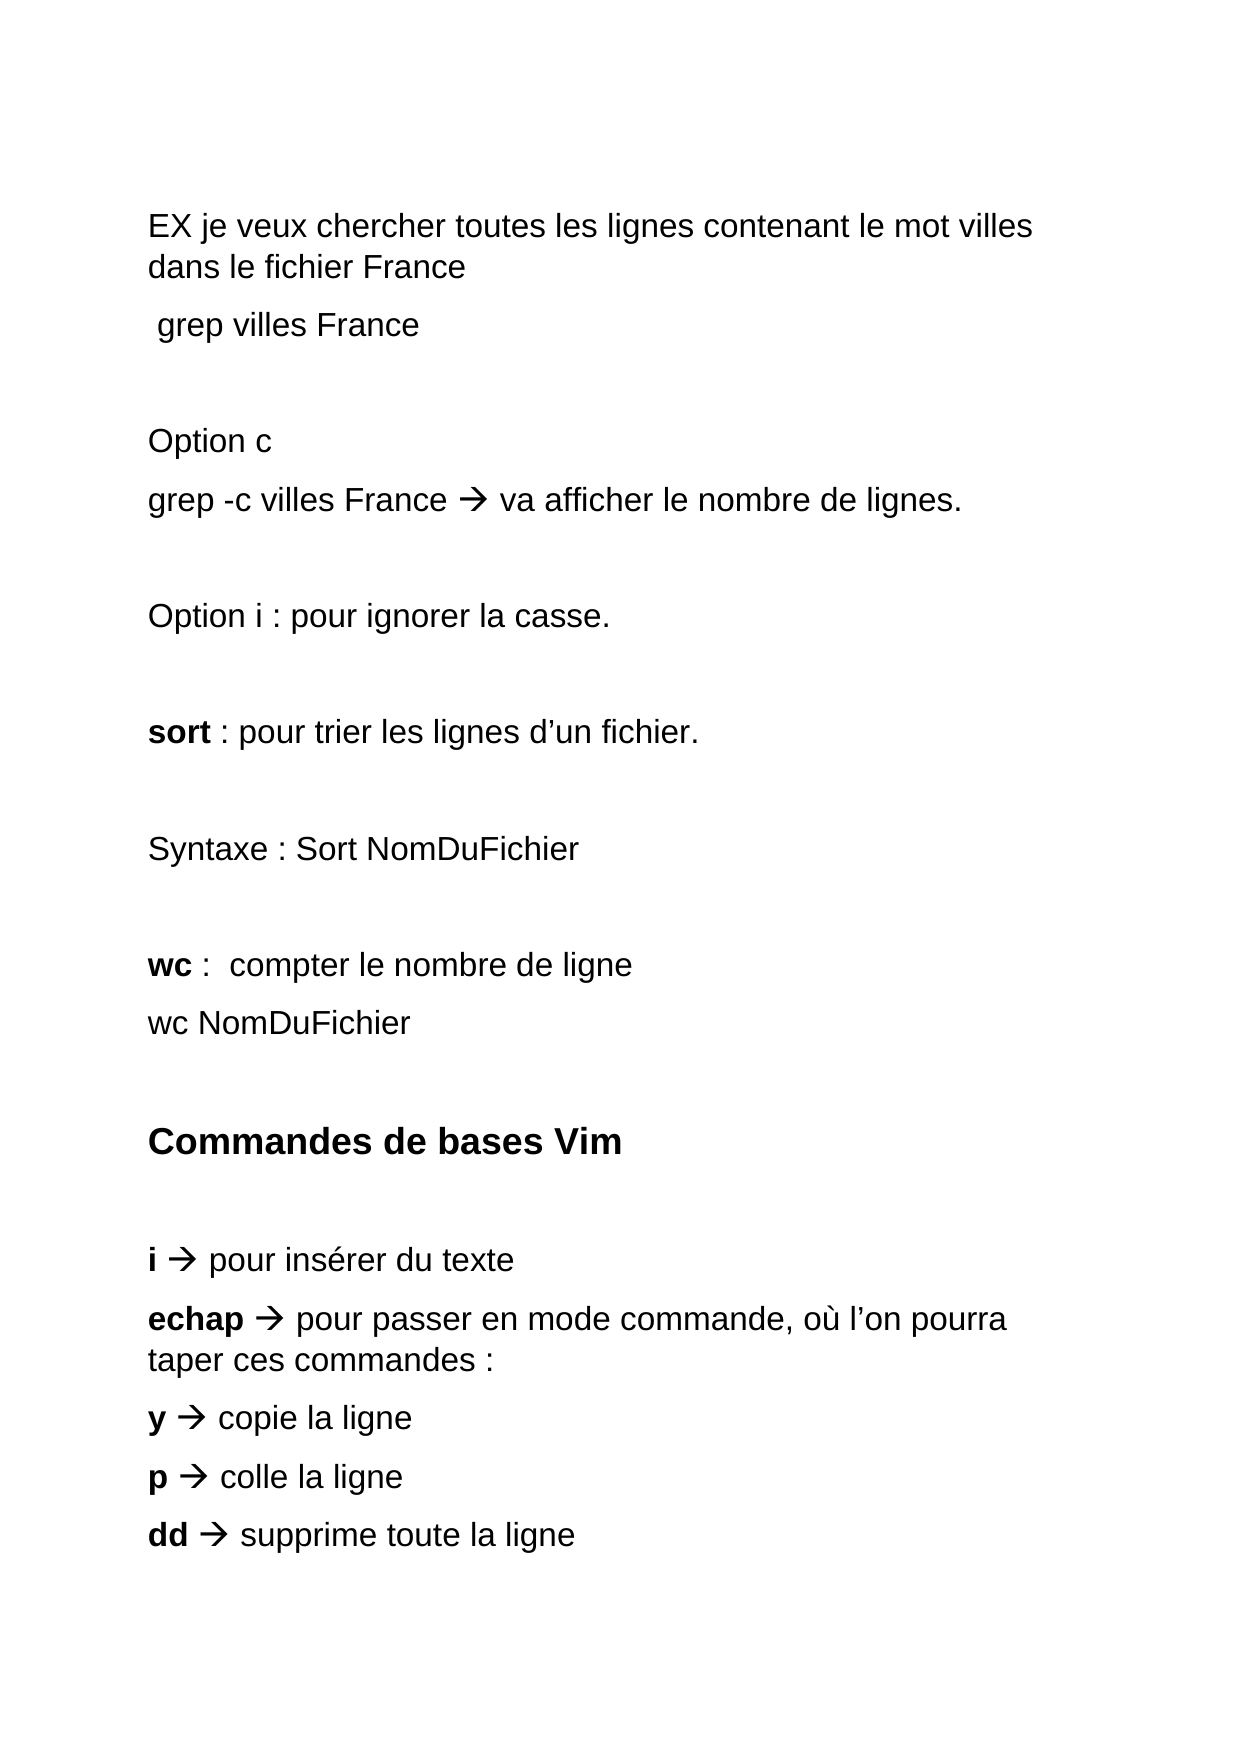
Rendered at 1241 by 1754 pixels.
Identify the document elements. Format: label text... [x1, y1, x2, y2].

text p colle la ligne [148, 1457, 1093, 1495]
text Option i : pour ignorer la casse. [148, 596, 1093, 634]
text grep villes France [148, 305, 1093, 344]
text y copie la ligne [148, 1398, 1093, 1437]
text wc NomDuFichier [148, 1003, 1093, 1041]
text sort : pour trier les lignes d’un fichier. [148, 712, 1093, 751]
text grep -c villes France va afficher le nombre de lignes. [148, 480, 1093, 518]
text wc : compter le nombre de ligne [148, 945, 1093, 983]
text i pour insérer du texte [148, 1241, 1093, 1279]
text dd supprime toute la ligne [148, 1515, 1093, 1553]
text Commandes de bases Vim [148, 1119, 1093, 1162]
text Option c [148, 422, 1093, 460]
text echap pour passer en mode commande, où l’on pourra taper ces commandes : [148, 1299, 1093, 1379]
text EX je veux chercher toutes les lignes contenant le mot villes dans le fichier France [148, 206, 1093, 286]
text Syntaxe : Sort NomDuFichier [148, 828, 1093, 867]
